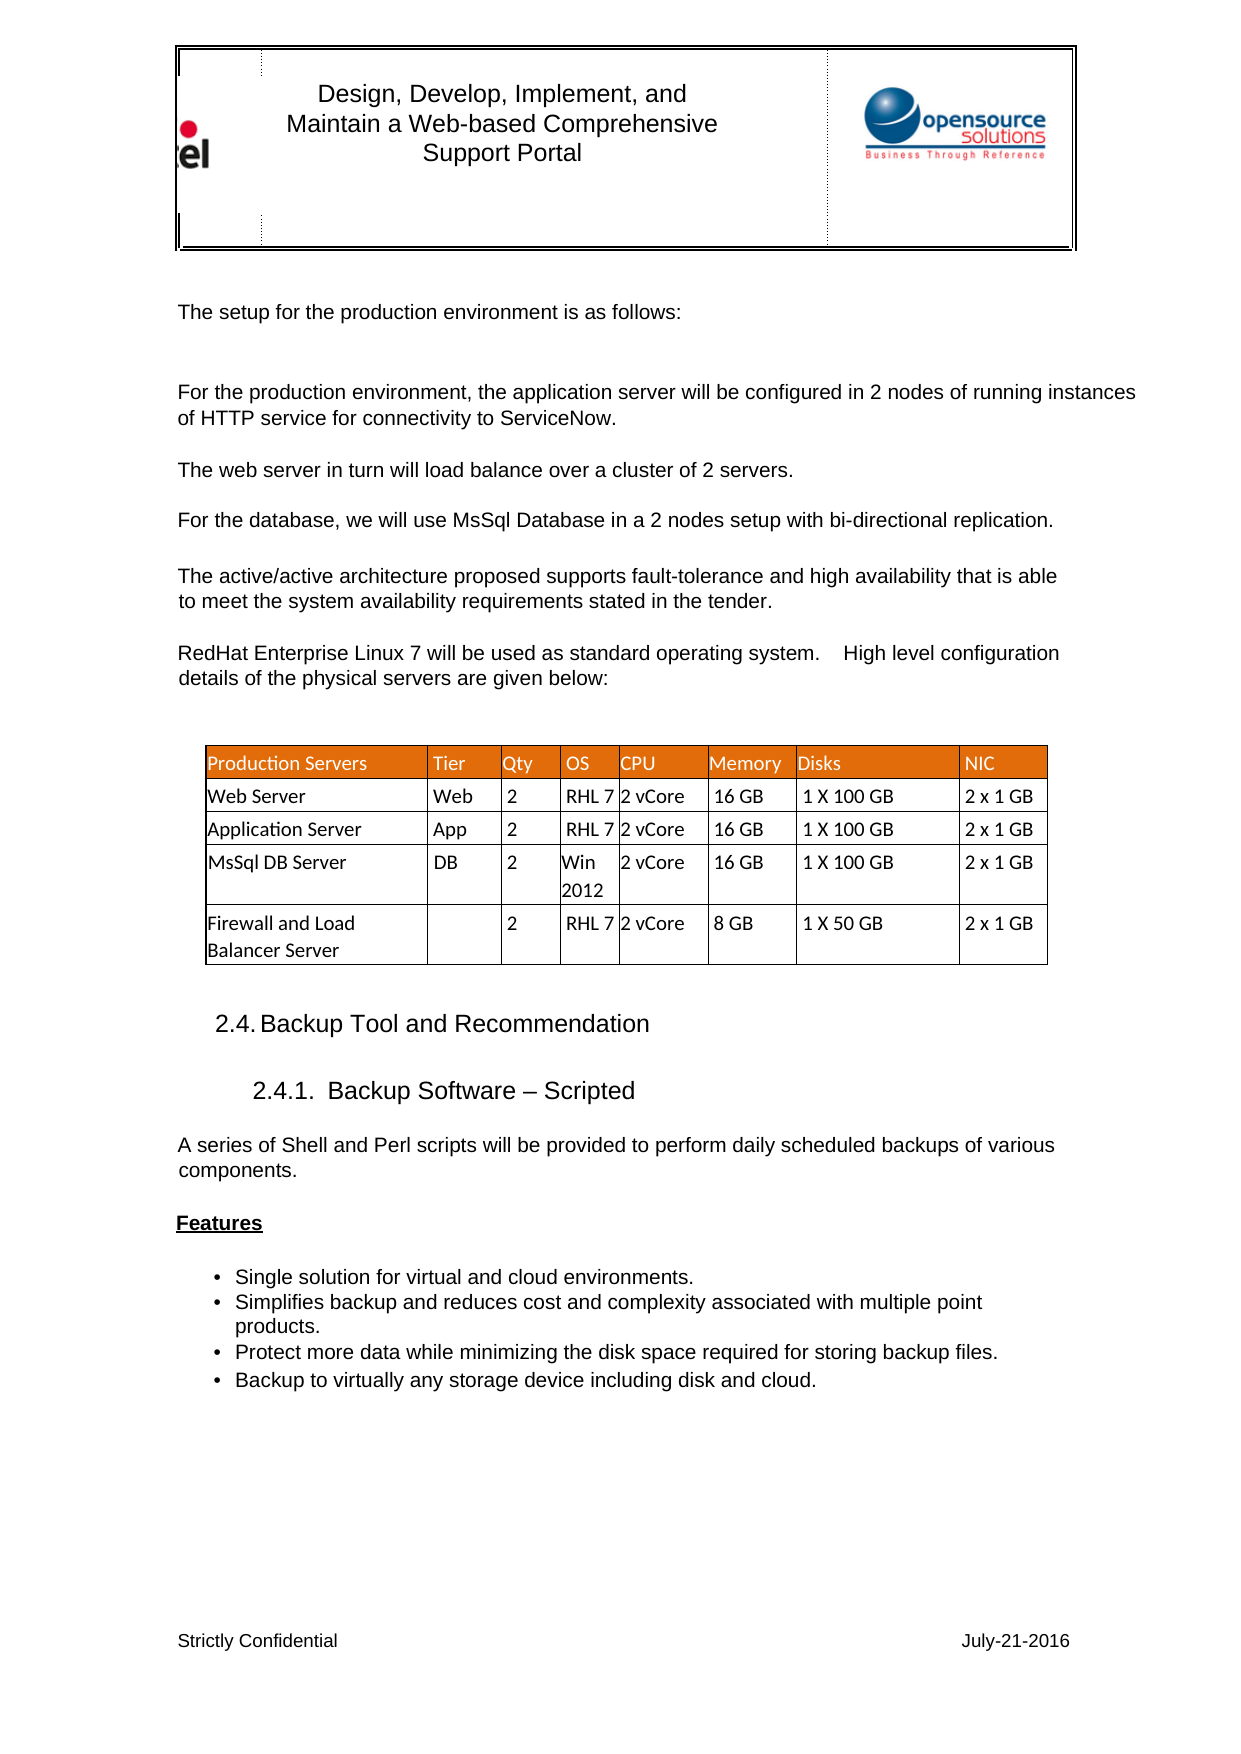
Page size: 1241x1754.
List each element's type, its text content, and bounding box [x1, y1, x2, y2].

picture [860, 84, 1049, 161]
text A series of Shell and Perl scripts will be provided to perform daily scheduled backups of various components. [177, 1133, 1065, 1182]
table_cell 2 x 1 GB [960, 905, 1047, 964]
table_header CPU [620, 746, 708, 778]
picture [177, 76, 262, 213]
table_header Production Servers [207, 746, 427, 778]
table_cell RHL 7 [561, 905, 619, 964]
table_cell 1 X 100 GB [797, 779, 959, 811]
table_cell 1 X 100 GB [797, 812, 959, 844]
table_cell 2 [502, 905, 560, 964]
table_cell MsSql DB Server [207, 845, 427, 904]
text For the database, we will use MsSql Database in a 2 nodes setup with bi-directional replication. [177, 508, 1065, 532]
table_cell 16 GB [709, 779, 796, 811]
text The web server in turn will load balance over a cluster of 2 servers. [177, 457, 1065, 481]
table_cell Web Server [207, 779, 427, 811]
table_cell 16 GB [709, 845, 796, 904]
table_cell 2 vCore [620, 845, 708, 904]
table_cell 1 X 100 GB [797, 845, 959, 904]
table_cell 2 x 1 GB [960, 845, 1047, 904]
text The setup for the production environment is as follows: [177, 300, 1065, 324]
text The active/active architecture proposed supports fault-tolerance and high availability that is able to meet the system availability requirements stated in the tender. [177, 564, 1065, 613]
table_cell Application Server [207, 812, 427, 844]
table_cell 16 GB [709, 812, 796, 844]
subtitle Backup Software – Scripted [252, 1076, 1158, 1104]
table_cell RHL 7 [561, 812, 619, 844]
table_cell 1 X 50 GB [797, 905, 959, 964]
table_cell 2 x 1 GB [960, 812, 1047, 844]
table_cell RHL 7 [561, 779, 619, 811]
table_header OS [561, 746, 619, 778]
list Protect more data while minimizing the disk space required for storing backup files. [213, 1339, 1065, 1363]
table_cell DB [428, 845, 501, 904]
table_cell Win 2012 [561, 845, 619, 904]
table_cell 2 vCore [620, 905, 708, 964]
table_cell 2 x 1 GB [960, 779, 1047, 811]
text For the production environment, the application server will be configured in 2 nodes of running instances of HTTP service for connectivity to ServiceNow. [177, 380, 1158, 430]
table_header Qty [502, 746, 560, 778]
table_cell Firewall and Load Balancer Server [207, 905, 427, 964]
list Simplifies backup and reduces cost and complexity associated with multiple point products. [213, 1290, 1065, 1338]
table_cell [428, 905, 501, 964]
subtitle Features [176, 1210, 1074, 1234]
table_cell 2 [502, 779, 560, 811]
table_cell 2 [502, 812, 560, 844]
subtitle Backup Tool and Recommendation [215, 1009, 1158, 1037]
table_header Tier [428, 746, 501, 778]
table_cell 2 vCore [620, 812, 708, 844]
table_header NIC [960, 746, 1047, 778]
list Backup to virtually any storage device including disk and cloud. [213, 1368, 1065, 1392]
list Single solution for virtual and cloud environments. [213, 1265, 1065, 1289]
table_cell 2 [502, 845, 560, 904]
table_header Disks [797, 746, 959, 778]
table_cell 8 GB [709, 905, 796, 964]
table_cell App [428, 812, 501, 844]
text RedHat Enterprise Linux 7 will be used as standard operating system. High level configuration details of the physical servers are given below: [177, 641, 1065, 690]
table_cell 2 vCore [620, 779, 708, 811]
table_cell Web [428, 779, 501, 811]
table_header Memory [709, 746, 796, 778]
